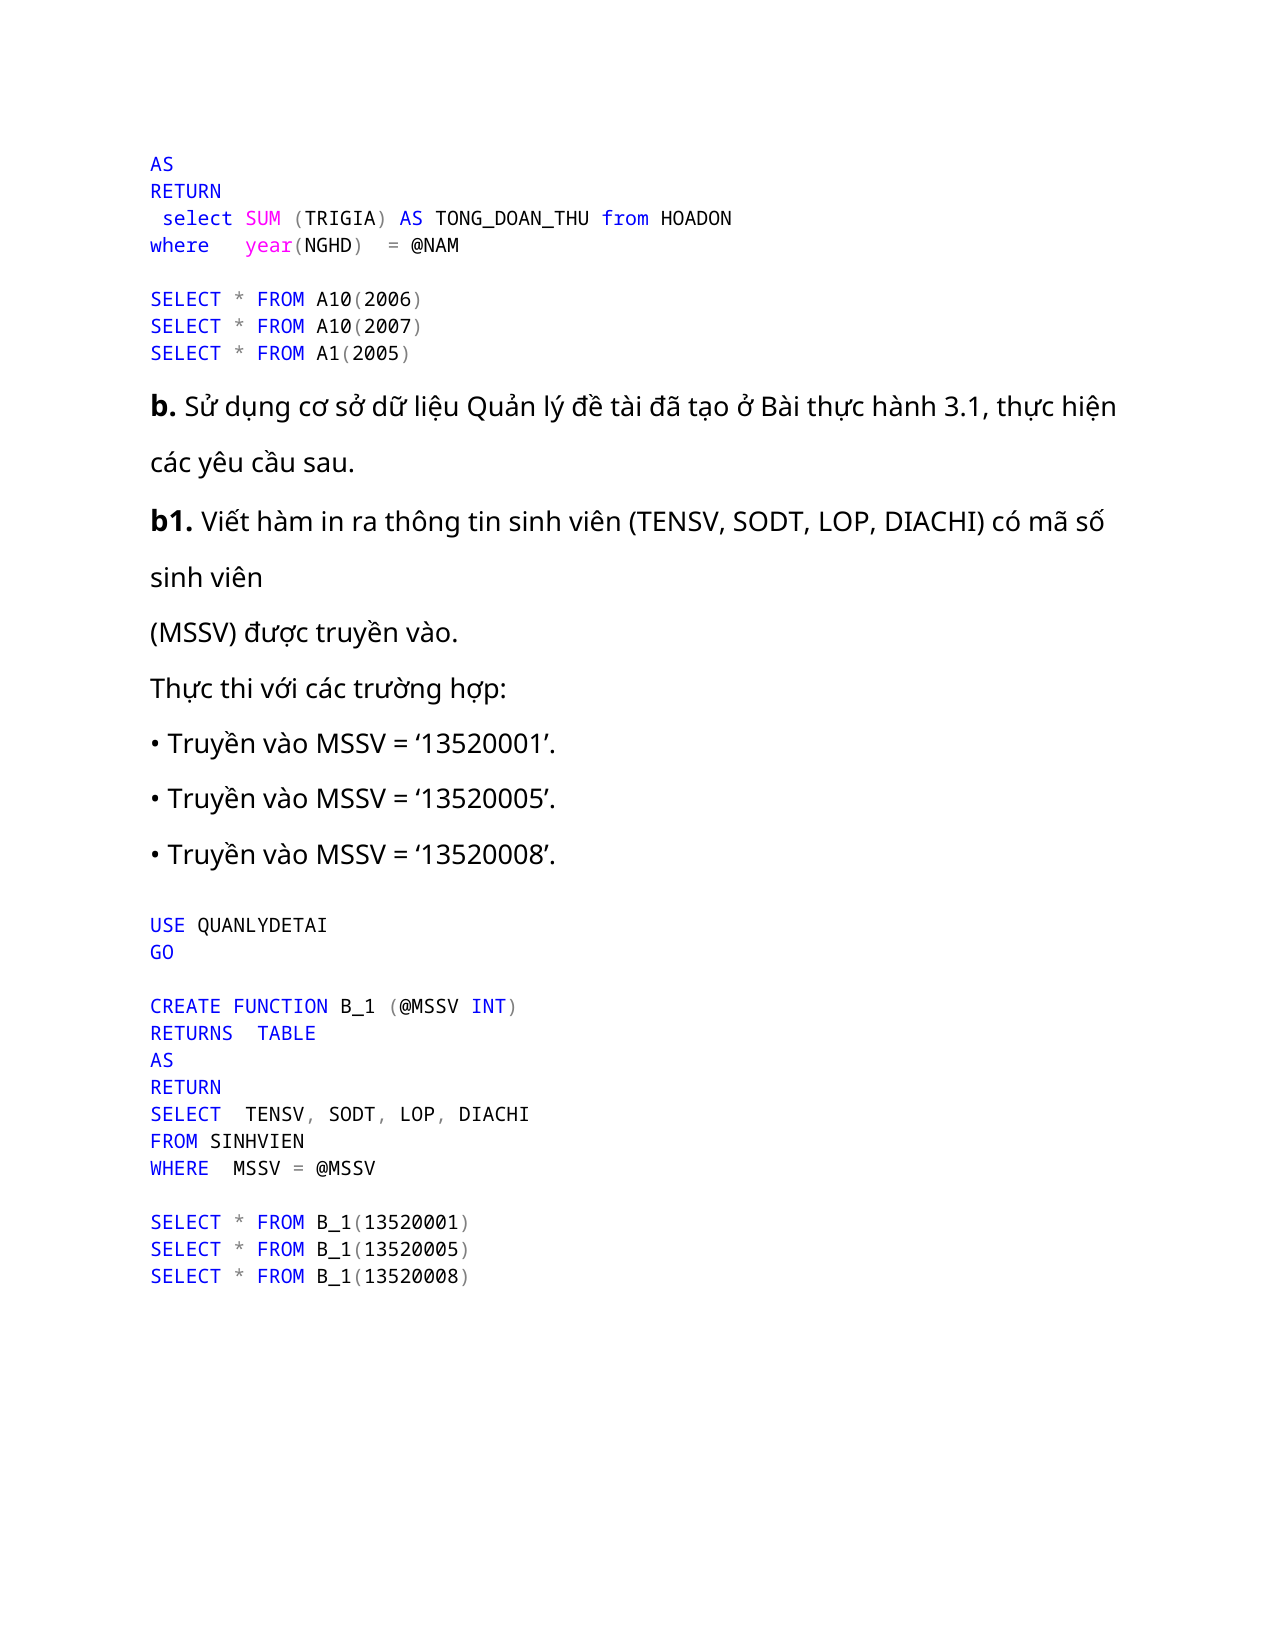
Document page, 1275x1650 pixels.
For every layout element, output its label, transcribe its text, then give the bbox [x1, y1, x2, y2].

text WHERE MSSV = @MSSV [150, 1154, 1125, 1181]
text SELECT TENSV, SODT, LOP, DIACHI [150, 1100, 1125, 1127]
text CREATE FUNCTION B_1 (@MSSV INT) [150, 992, 1125, 1019]
text select SUM (TRIGIA) AS TONG_DOAN_THU from HOADON [150, 204, 1125, 231]
text AS [150, 1046, 1125, 1073]
text SELECT * FROM B_1(13520001) [150, 1208, 1125, 1235]
text SELECT * FROM B_1(13520008) [150, 1262, 1125, 1289]
text RETURN [150, 1073, 1125, 1100]
text USE QUANLYDETAI [150, 911, 1125, 938]
text GO [150, 938, 1125, 965]
text AS [150, 150, 1125, 177]
text FROM SINHVIEN [150, 1127, 1125, 1154]
text SELECT * FROM A10(2006) [150, 285, 1125, 312]
text RETURN [150, 177, 1125, 204]
text SELECT * FROM A1(2005) b. Sử dụng cơ sở dữ liệu Quản lý đề tài đã tạo ở Bài thực hành 3.1, thực hiện các yêu cầu sau. b1. Viết hàm in ra thông tin sinh viên (TENSV, SODT, LOP, DIACHI) có mã số sinh viên (MSSV) được truyền vào. Thực thi với các trường hợp: • Truyền vào MSSV = ‘13520001’. • Truyền vào MSSV = ‘13520005’. • Truyền vào MSSV = ‘13520008’. [150, 339, 1125, 872]
text SELECT * FROM B_1(13520005) [150, 1235, 1125, 1262]
text where year(NGHD) = @NAM [150, 231, 1125, 258]
text RETURNS TABLE [150, 1019, 1125, 1046]
text SELECT * FROM A10(2007) [150, 312, 1125, 339]
